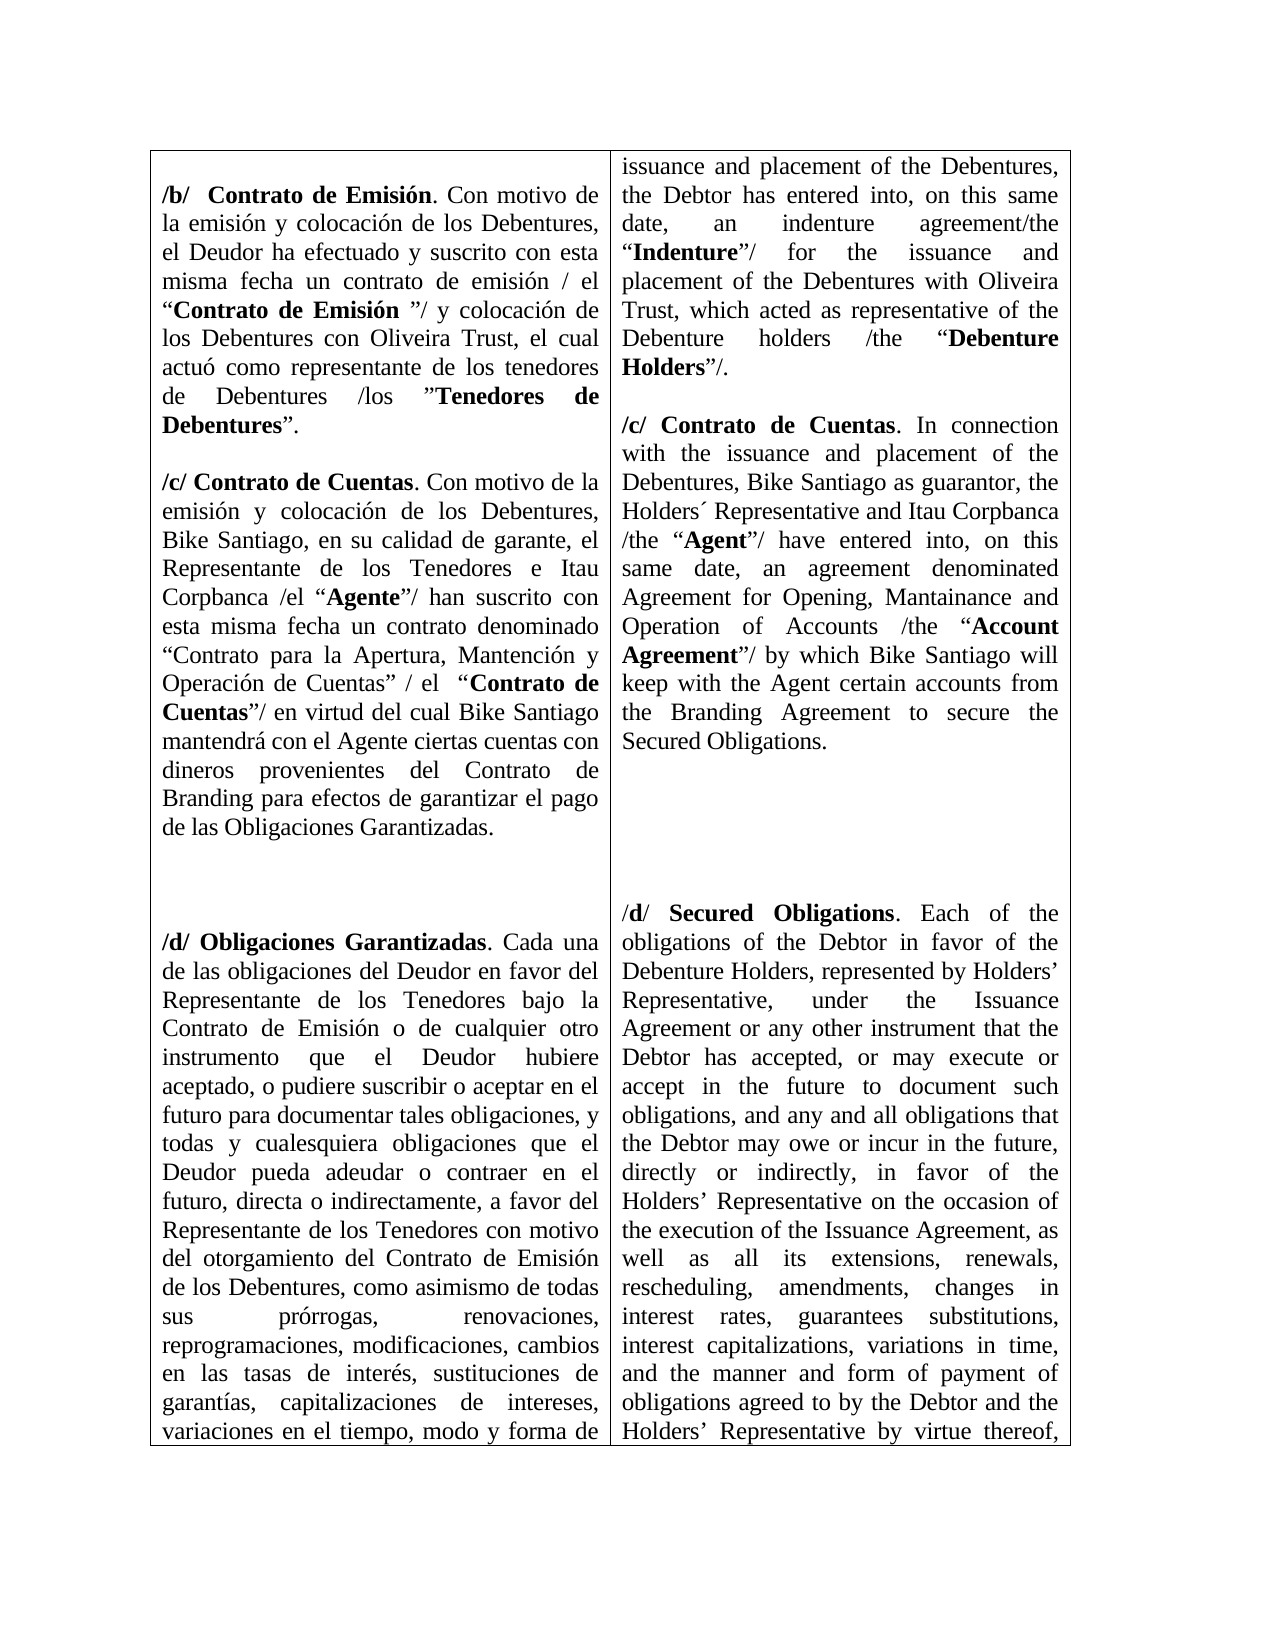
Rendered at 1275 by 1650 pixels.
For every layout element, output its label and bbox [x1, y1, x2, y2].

table_cell [611, 151, 1070, 1445]
table_cell [151, 151, 610, 1445]
